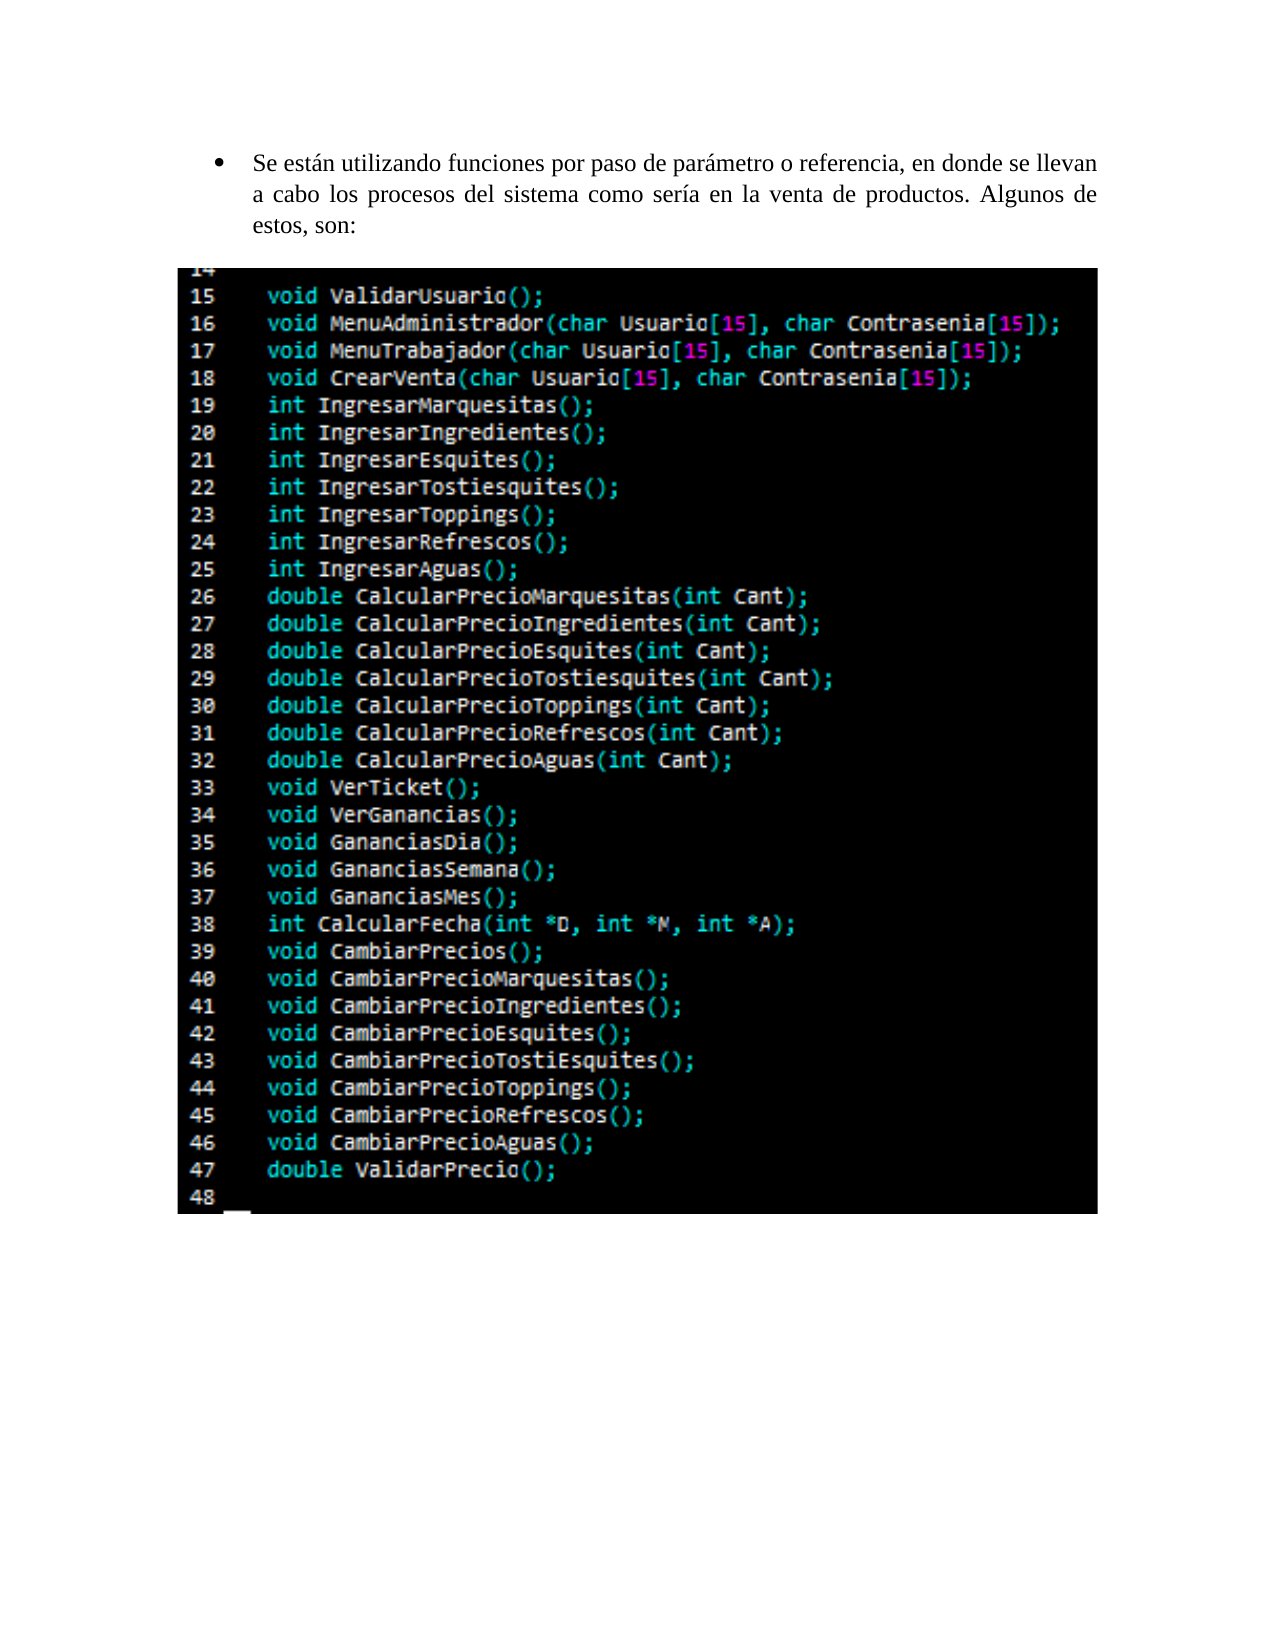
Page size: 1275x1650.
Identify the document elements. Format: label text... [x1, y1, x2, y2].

picture [177, 268, 1098, 1214]
list Se están utilizando funciones por paso de parámetro o referencia, en donde se llevan a cabo los procesos del sistema como sería en la venta de productos. Algunos de estos, son: [215, 148, 1098, 238]
